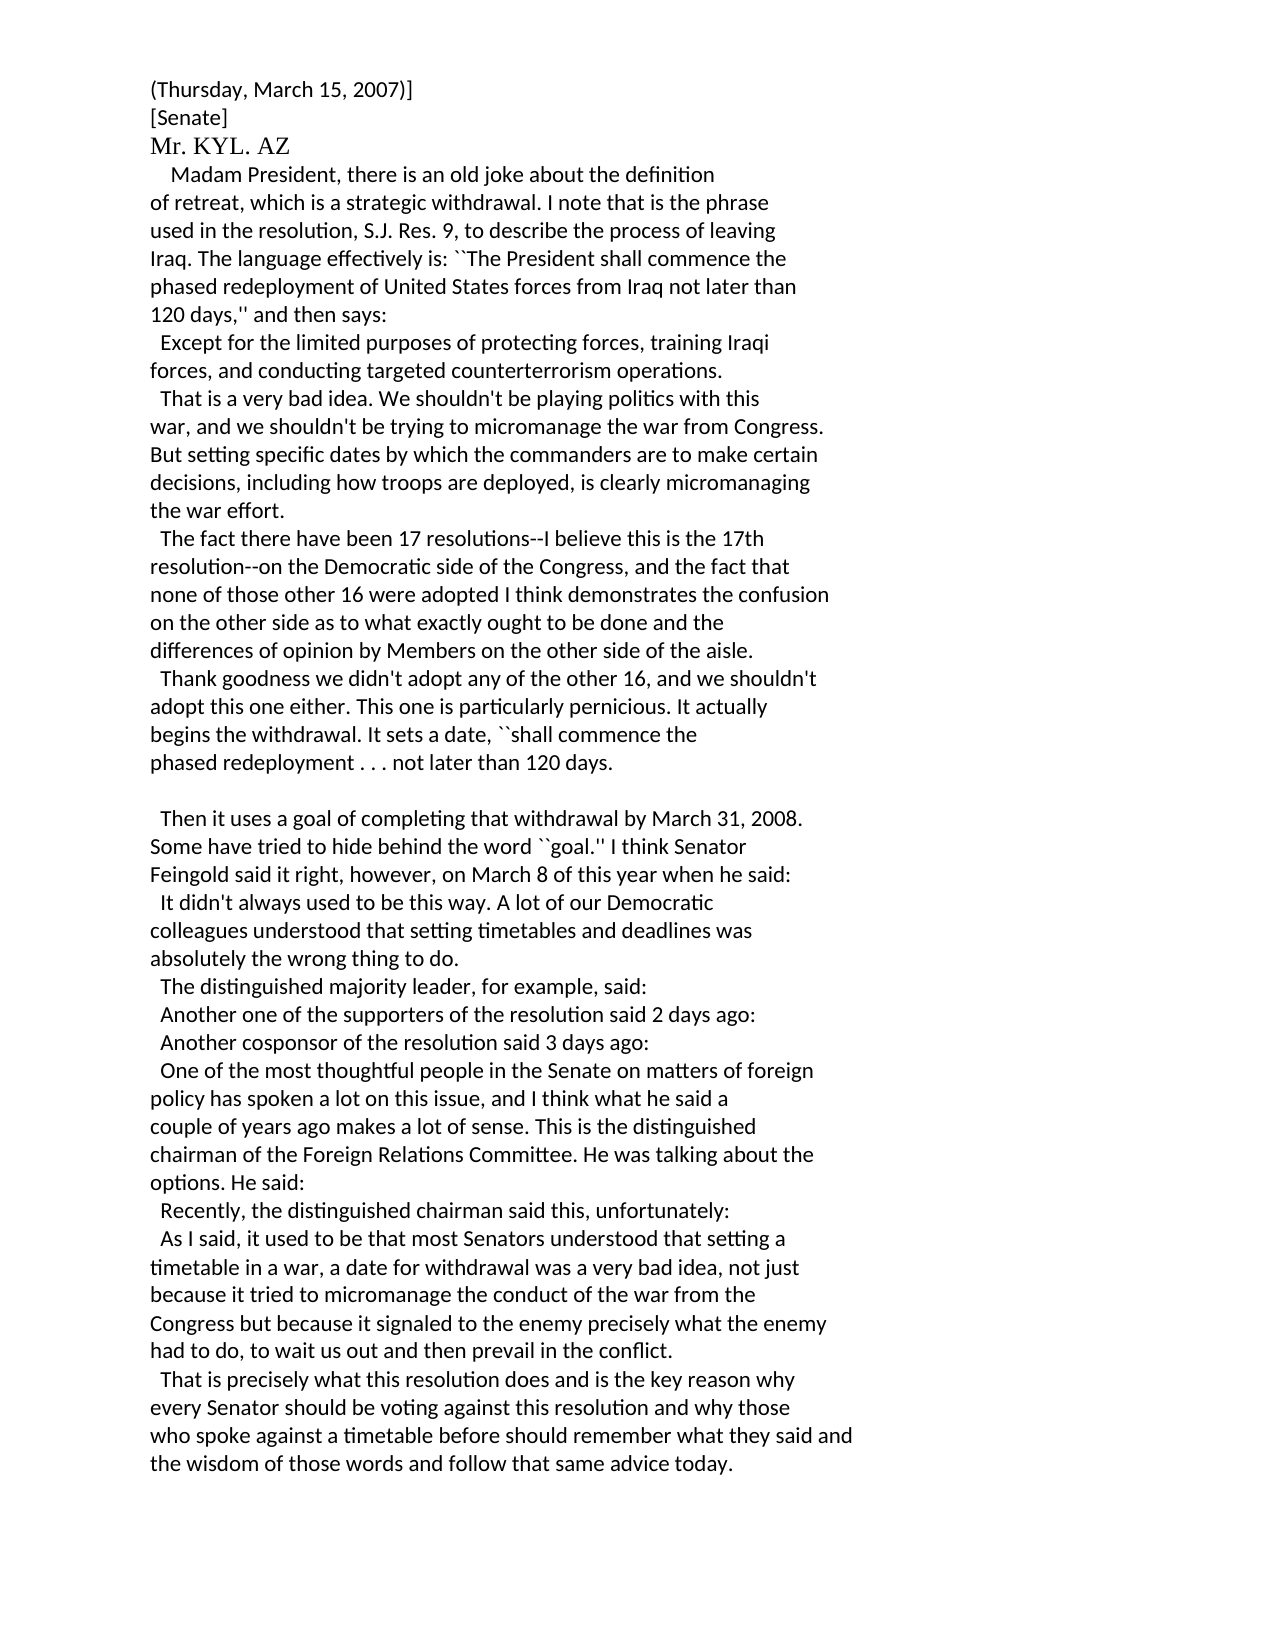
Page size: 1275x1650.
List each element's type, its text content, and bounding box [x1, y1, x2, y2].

text war, and we shouldn't be trying to micromanage the war from Congress. [150, 412, 1125, 440]
text resolution--on the Democratic side of the Congress, and the fact that [150, 552, 1125, 580]
text phased redeployment of United States forces from Iraq not later than [150, 272, 1125, 300]
text adopt this one either. This one is particularly pernicious. It actually [150, 692, 1125, 720]
text options. He said: [150, 1168, 1125, 1197]
text couple of years ago makes a lot of sense. This is the distinguished [150, 1112, 1125, 1141]
text on the other side as to what exactly ought to be done and the [150, 608, 1125, 636]
text The fact there have been 17 resolutions--I believe this is the 17th [150, 524, 1125, 552]
text absolutely the wrong thing to do. [150, 944, 1125, 972]
text used in the resolution, S.J. Res. 9, to describe the process of leaving [150, 216, 1125, 244]
text Another cosponsor of the resolution said 3 days ago: [150, 1028, 1125, 1056]
text One of the most thoughtful people in the Senate on matters of foreign [150, 1056, 1125, 1084]
text phased redeployment . . . not later than 120 days. [150, 748, 1125, 776]
text Madam President, there is an old joke about the definition [150, 160, 1125, 188]
text As I said, it used to be that most Senators understood that setting a [150, 1224, 1125, 1253]
text timetable in a war, a date for withdrawal was a very bad idea, not just [150, 1253, 1125, 1281]
text It didn't always used to be this way. A lot of our Democratic [150, 888, 1125, 916]
text none of those other 16 were adopted I think demonstrates the confusion [150, 580, 1125, 608]
text Congress but because it signaled to the enemy precisely what the enemy [150, 1309, 1125, 1337]
text forces, and conducting targeted counterterrorism operations. [150, 356, 1125, 384]
text That is precisely what this resolution does and is the key reason why [150, 1365, 1125, 1393]
text Thank goodness we didn't adopt any of the other 16, and we shouldn't [150, 664, 1125, 692]
text had to do, to wait us out and then prevail in the conflict. [150, 1337, 1125, 1365]
text Some have tried to hide behind the word ``goal.'' I think Senator [150, 832, 1125, 860]
text policy has spoken a lot on this issue, and I think what he said a [150, 1084, 1125, 1112]
text because it tried to micromanage the conduct of the war from the [150, 1281, 1125, 1309]
text who spoke against a timetable before should remember what they said and [150, 1421, 1125, 1449]
text Feingold said it right, however, on March 8 of this year when he said: [150, 860, 1125, 888]
text colleagues understood that setting timetables and deadlines was [150, 916, 1125, 944]
text every Senator should be voting against this resolution and why those [150, 1393, 1125, 1421]
text chairman of the Foreign Relations Committee. He was talking about the [150, 1141, 1125, 1168]
text of retreat, which is a strategic withdrawal. I note that is the phrase [150, 188, 1125, 216]
text Another one of the supporters of the resolution said 2 days ago: [150, 1000, 1125, 1028]
text the wisdom of those words and follow that same advice today. [150, 1449, 1125, 1477]
text But setting specific dates by which the commanders are to make certain [150, 440, 1125, 468]
text the war effort. [150, 496, 1125, 524]
text differences of opinion by Members on the other side of the aisle. [150, 636, 1125, 664]
text Iraq. The language effectively is: ``The President shall commence the [150, 244, 1125, 272]
text decisions, including how troops are deployed, is clearly micromanaging [150, 468, 1125, 496]
text Recently, the distinguished chairman said this, unfortunately: [150, 1197, 1125, 1224]
text begins the withdrawal. It sets a date, ``shall commence the [150, 720, 1125, 748]
text Except for the limited purposes of protecting forces, training Iraqi [150, 328, 1125, 356]
text That is a very bad idea. We shouldn't be playing politics with this [150, 384, 1125, 412]
text Then it uses a goal of completing that withdrawal by March 31, 2008. [150, 804, 1125, 832]
text 120 days,'' and then says: [150, 300, 1125, 328]
text The distinguished majority leader, for example, said: [150, 972, 1125, 1000]
